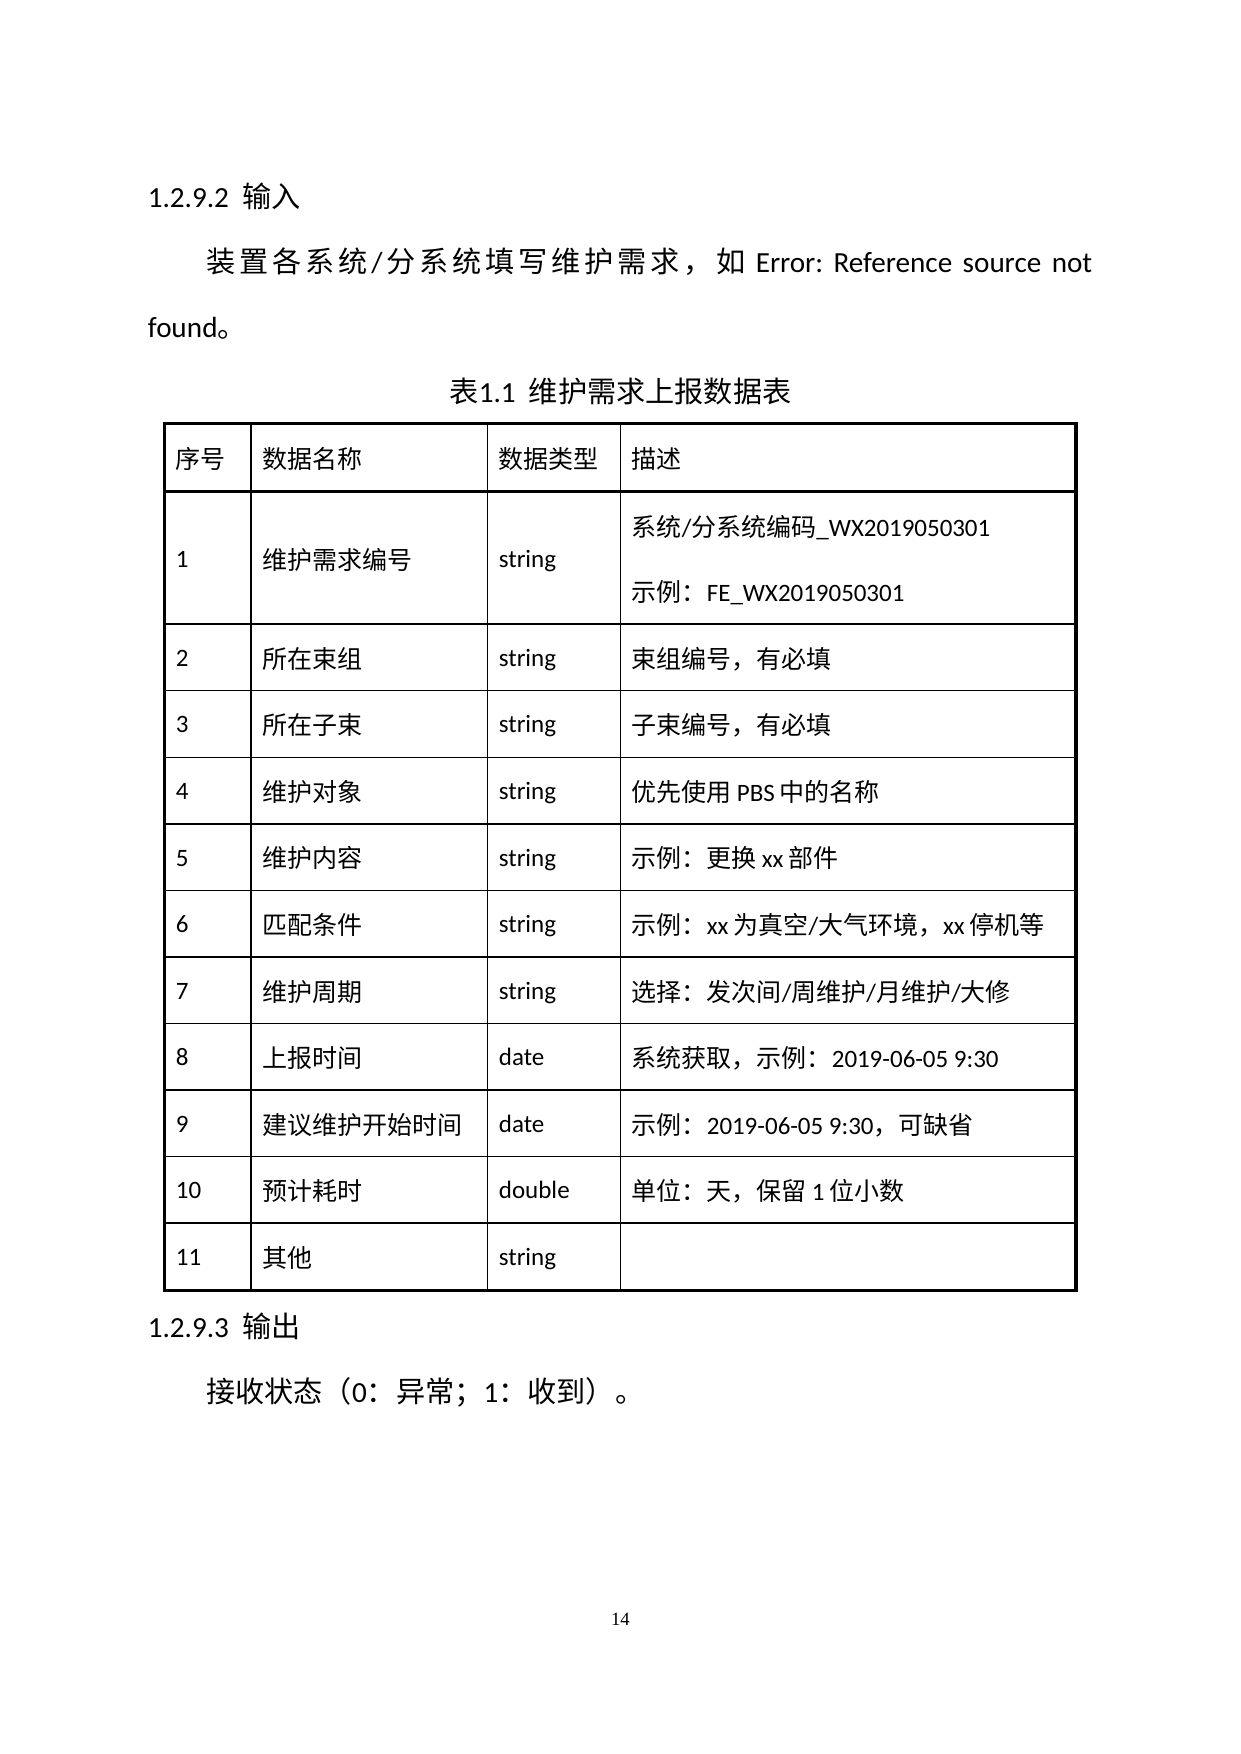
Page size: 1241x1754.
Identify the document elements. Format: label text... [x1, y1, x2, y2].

table_cell 示例：xx为真空/大气环境，xx停机等 [621, 891, 1074, 956]
table_cell date [488, 1091, 620, 1156]
table_cell 9 [166, 1091, 250, 1156]
table_cell 预计耗时 [252, 1157, 487, 1222]
table_cell string [488, 891, 620, 956]
table_cell 上报时间 [252, 1024, 487, 1089]
table_cell string [488, 691, 620, 756]
text 维护需求上报数据表 [148, 357, 1092, 422]
table_cell 1 [166, 493, 250, 623]
table_cell 所在束组 [252, 625, 487, 690]
table_cell 系统获取，示例：2019-06-05 9:30 [621, 1024, 1074, 1089]
table_cell 维护周期 [252, 958, 487, 1023]
text 输出 [148, 1292, 1092, 1357]
table_cell 子束编号，有必填 [621, 691, 1074, 756]
table_cell 5 [166, 825, 250, 889]
table_cell 10 [166, 1157, 250, 1222]
table_cell double [488, 1157, 620, 1222]
table_cell 维护内容 [252, 825, 487, 889]
table_cell string [488, 1224, 620, 1289]
table_cell 8 [166, 1024, 250, 1089]
table_header 数据名称 [252, 425, 487, 490]
table_cell 束组编号，有必填 [621, 625, 1074, 690]
table_cell 匹配条件 [252, 891, 487, 956]
table_cell 4 [166, 758, 250, 823]
table_cell 选择：发次间/周维护/月维护/大修 [621, 958, 1074, 1023]
table_cell 维护需求编号 [252, 493, 487, 623]
table_cell [621, 1224, 1074, 1289]
table_cell 11 [166, 1224, 250, 1289]
table_cell 优先使用PBS中的名称 [621, 758, 1074, 823]
table_cell string [488, 825, 620, 889]
table_cell 6 [166, 891, 250, 956]
table_cell 其他 [252, 1224, 487, 1289]
table_cell 2 [166, 625, 250, 690]
table_header 描述 [621, 425, 1074, 490]
table_cell 示例：更换xx部件 [621, 825, 1074, 889]
table_cell date [488, 1024, 620, 1089]
table_cell 所在子束 [252, 691, 487, 756]
table_cell 系统/分系统编码_WX2019050301 示例：FE_WX2019050301 [621, 493, 1074, 623]
table_cell 维护对象 [252, 758, 487, 823]
table_cell string [488, 493, 620, 623]
table_cell 3 [166, 691, 250, 756]
table_header 序号 [166, 425, 250, 490]
text 输入 [148, 162, 1092, 227]
table_cell 示例：2019-06-05 9:30，可缺省 [621, 1091, 1074, 1156]
table_cell 7 [166, 958, 250, 1023]
text 接收状态（0：异常；1：收到）。 [148, 1357, 1092, 1422]
table_cell string [488, 758, 620, 823]
table_cell string [488, 958, 620, 1023]
table_cell string [488, 625, 620, 690]
table_header 数据类型 [488, 425, 620, 490]
table_cell 建议维护开始时间 [252, 1091, 487, 1156]
table_cell 单位：天，保留1位小数 [621, 1157, 1074, 1222]
